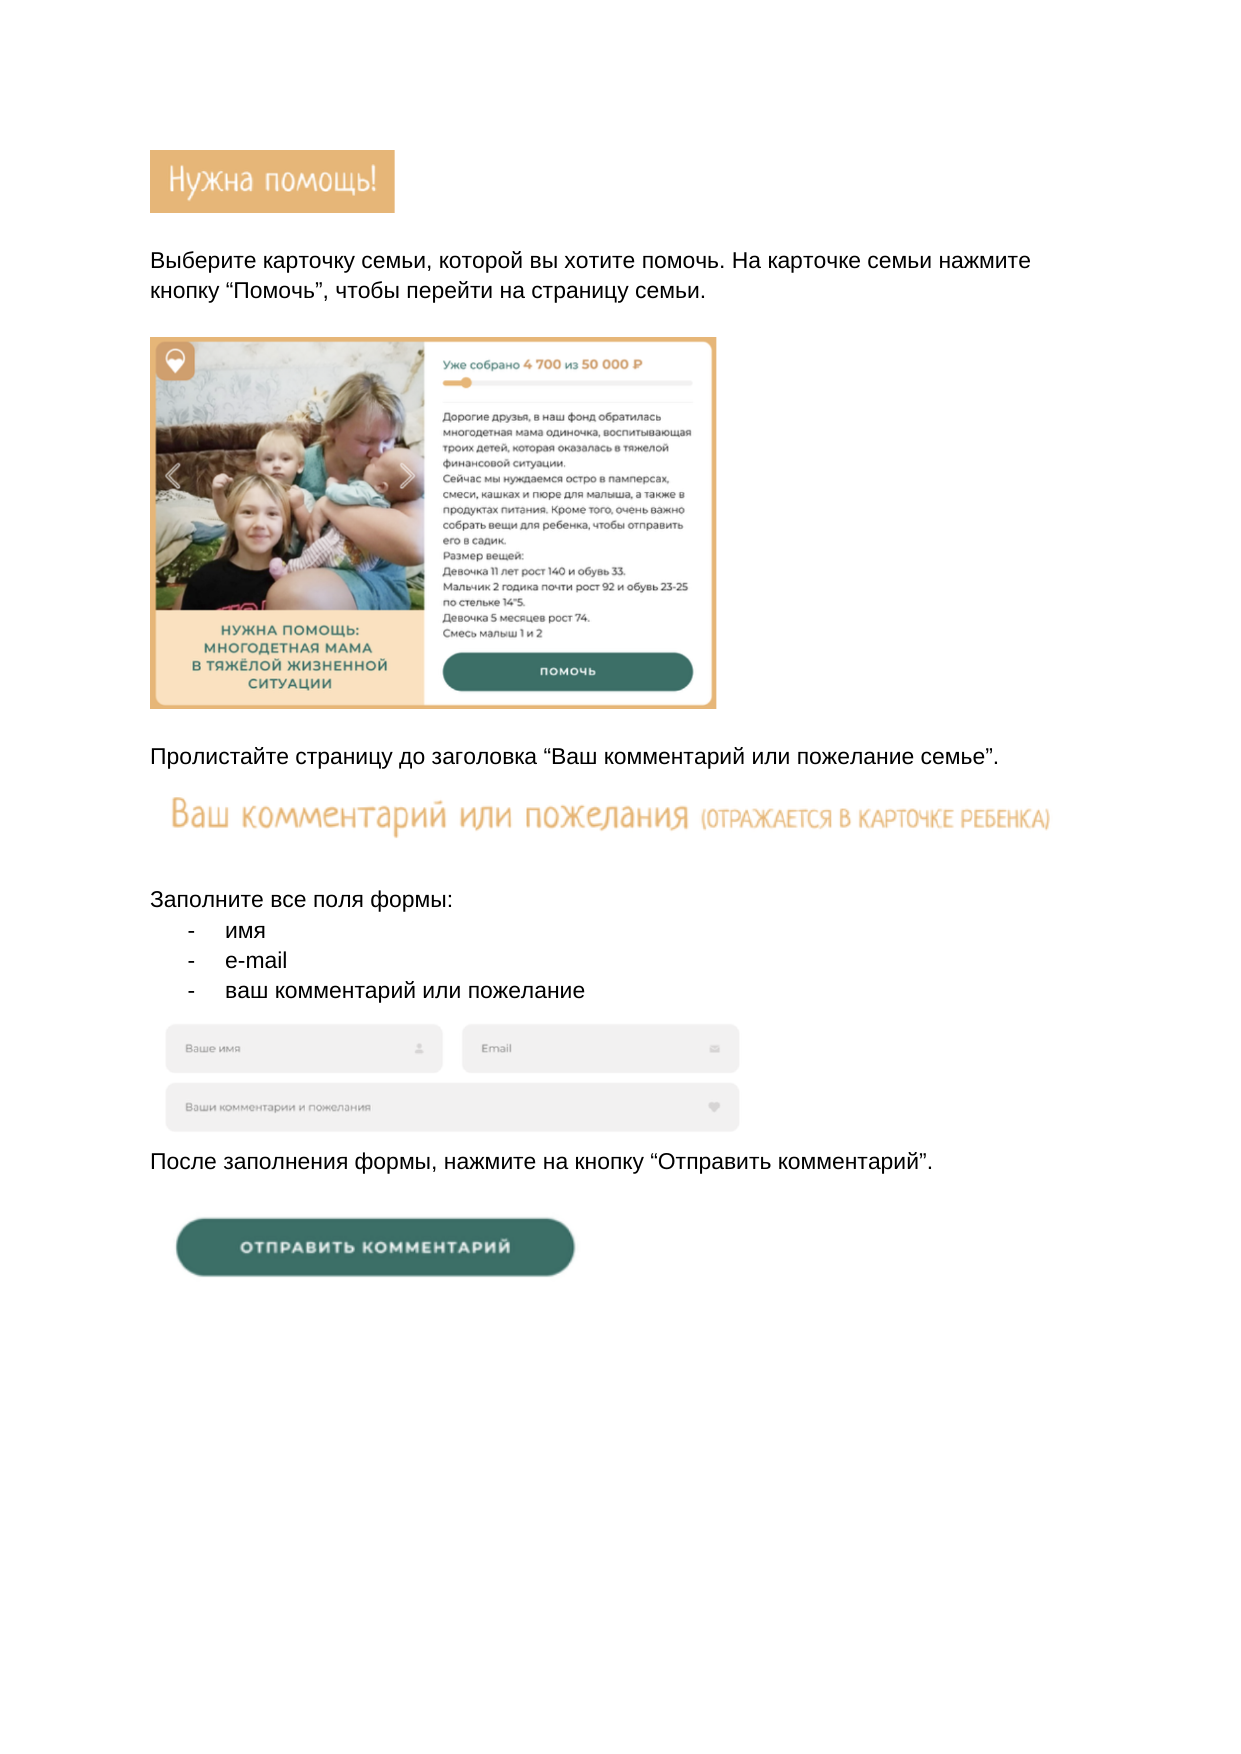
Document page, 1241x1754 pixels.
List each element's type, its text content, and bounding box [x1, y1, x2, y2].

picture [150, 773, 1091, 853]
picture [150, 1208, 593, 1287]
text Заполните все поля формы: [150, 886, 1090, 913]
list e-mail [187, 947, 1090, 973]
text После заполнения формы, нажмите на кнопку “Отправить комментарий”. [150, 1148, 1090, 1175]
list имя [187, 917, 1090, 943]
picture [150, 337, 717, 709]
picture [150, 1007, 762, 1145]
text Пролистайте страницу до заголовка “Ваш комментарий или пожелание семье”. [150, 743, 1090, 769]
list ваш комментарий или пожелание [187, 977, 1090, 1003]
text Выберите карточку семьи, которой вы хотите помочь. На карточке семьи нажмите кнопку “Помочь”, чтобы перейти на страницу семьи. [150, 247, 1090, 303]
picture [150, 150, 395, 213]
